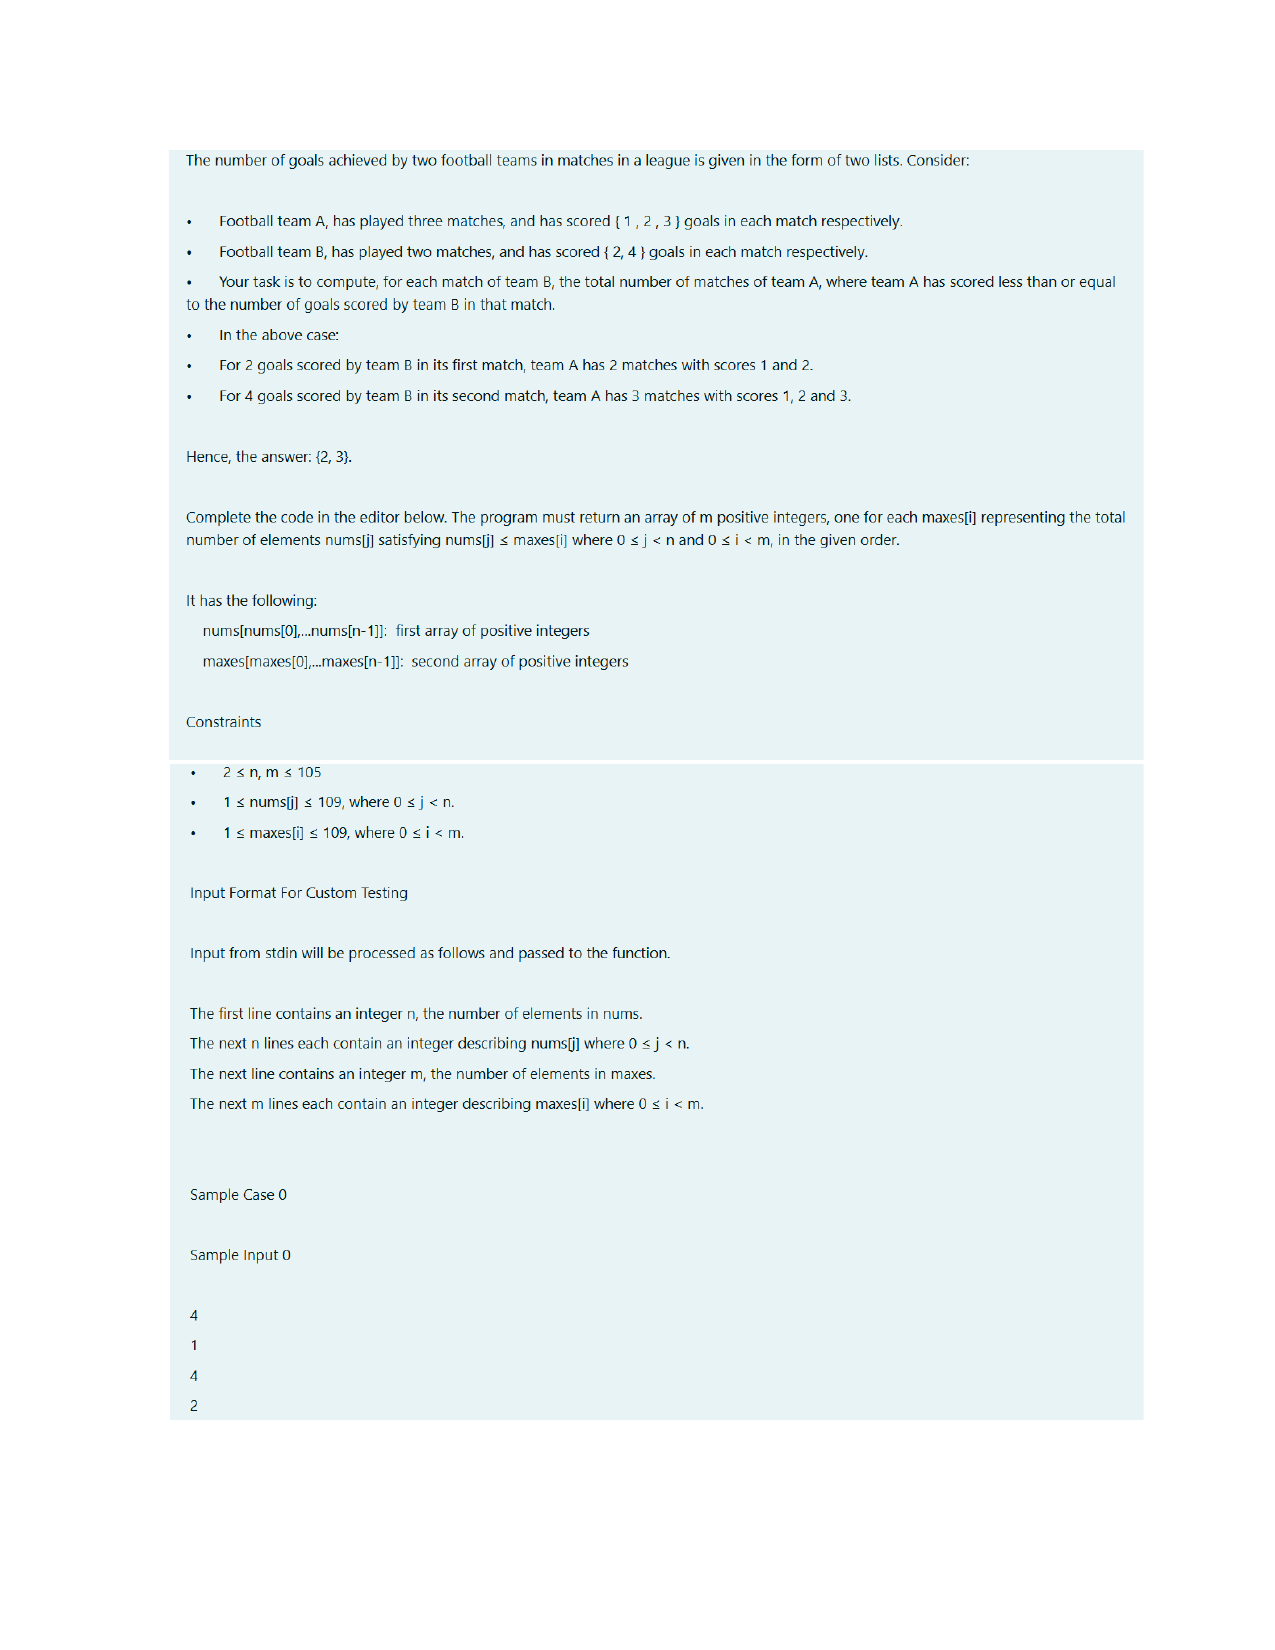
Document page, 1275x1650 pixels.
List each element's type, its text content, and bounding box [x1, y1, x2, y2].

text code: [150, 150, 1125, 1419]
